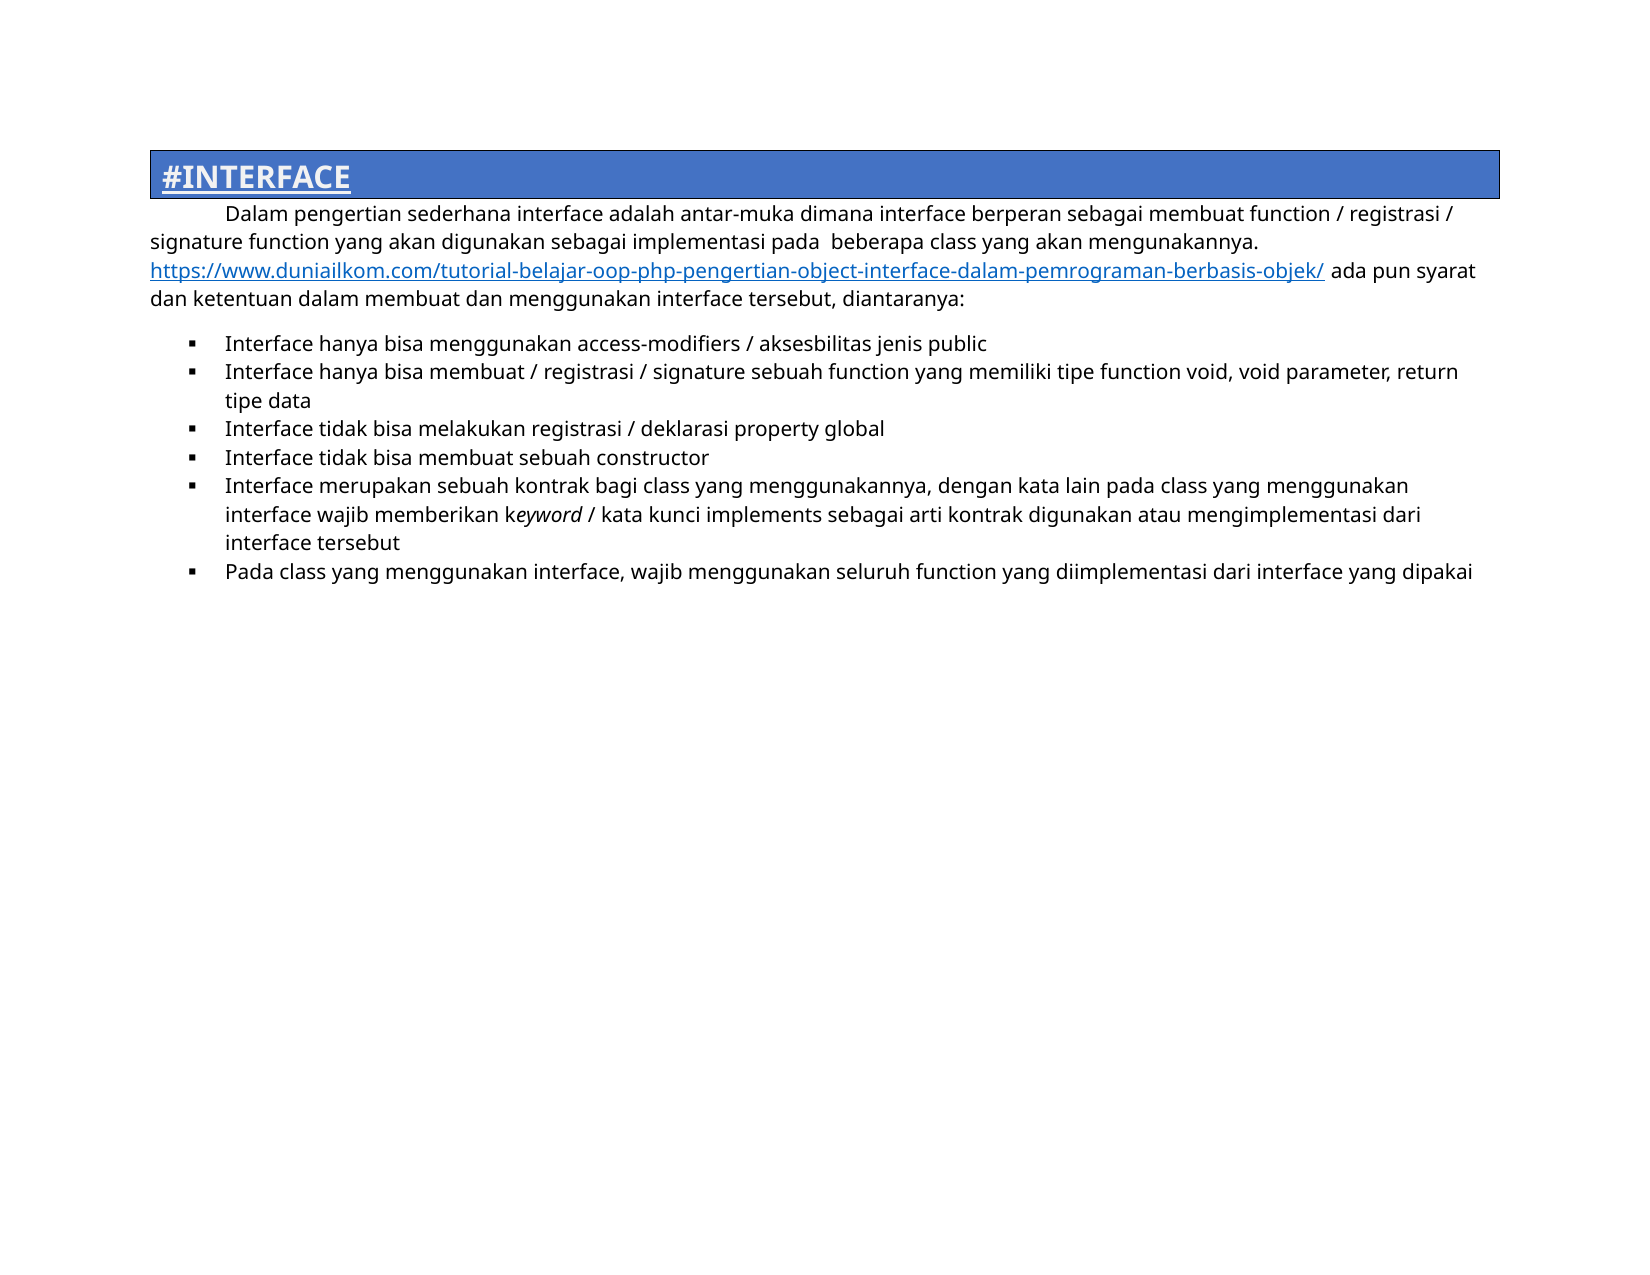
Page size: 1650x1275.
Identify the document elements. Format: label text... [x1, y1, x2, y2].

table_header #INTERFACE [151, 151, 1499, 198]
list Interface hanya bisa menggunakan access-modifiers / aksesbilitas jenis public [187, 329, 1500, 358]
list Pada class yang menggunakan interface, wajib menggunakan seluruh function yang diimplementasi dari interface yang dipakai [187, 557, 1500, 585]
list Interface merupakan sebuah kontrak bagi class yang menggunakannya, dengan kata lain pada class yang menggunakan interface wajib memberikan keyword / kata kunci implements sebagai arti kontrak digunakan atau mengimplementasi dari interface tersebut [187, 471, 1500, 557]
list Interface tidak bisa melakukan registrasi / deklarasi property global [187, 414, 1500, 443]
list Interface tidak bisa membuat sebuah constructor [187, 443, 1500, 471]
text Dalam pengertian sederhana interface adalah antar-muka dimana interface berperan sebagai membuat function / registrasi / signature function yang akan digunakan sebagai implementasi pada beberapa class yang akan mengunakannya. https://www.duniailkom.com/tutorial-belajar-oop-php-pengertian-object-interface-dalam-pemrograman-berbasis-objek/ ada pun syarat dan ketentuan dalam membuat dan menggunakan interface tersebut, diantaranya: [150, 199, 1500, 313]
list Interface hanya bisa membuat / registrasi / signature sebuah function yang memiliki tipe function void, void parameter, return tipe data [187, 358, 1500, 414]
